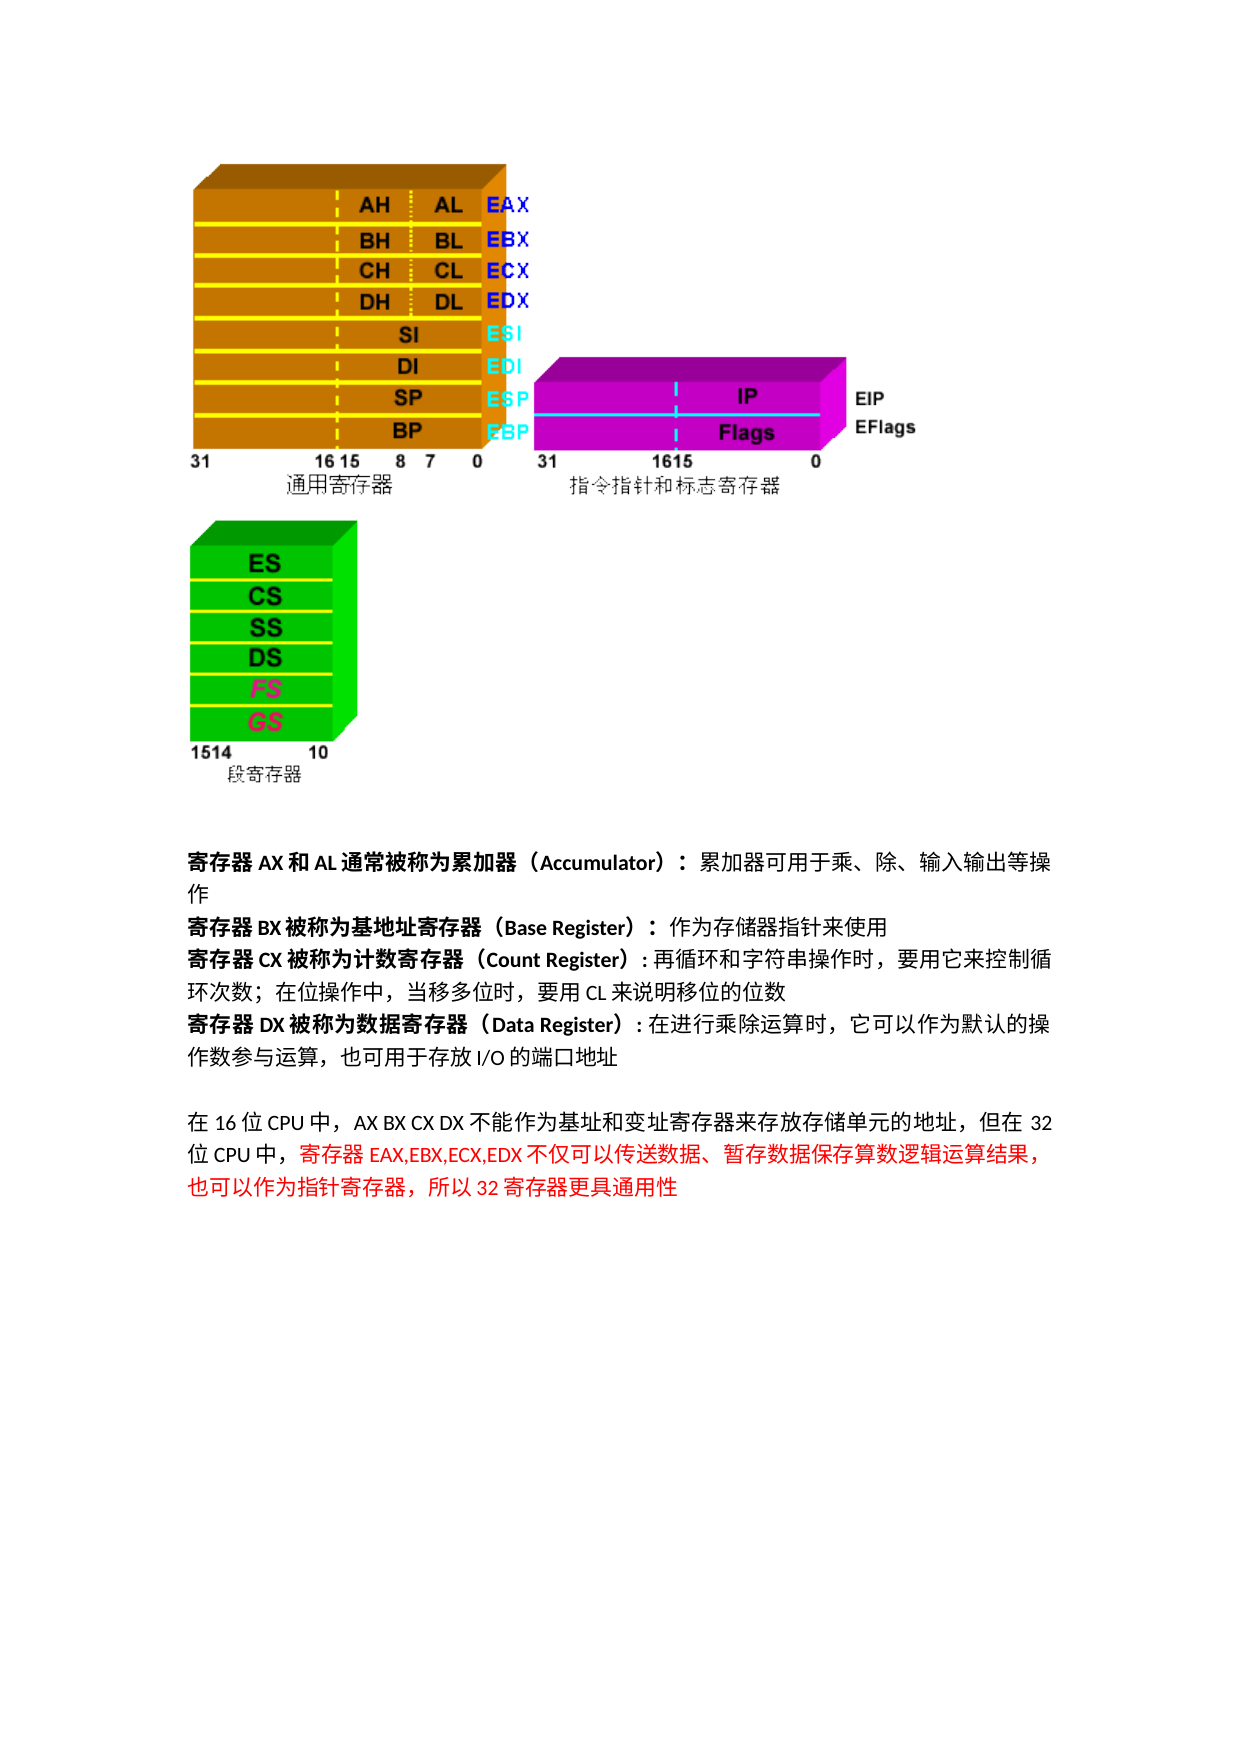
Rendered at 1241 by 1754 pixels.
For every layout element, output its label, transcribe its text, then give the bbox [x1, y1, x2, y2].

text 寄存器BX被称为基地址寄存器（Base Register）：作为存储器指针来使用 [187, 909, 1053, 942]
text 在16位CPU中，AX BX CX DX 不能作为基址和变址寄存器来存放存储单元的地址，但在32位CPU中，寄存器EAX,EBX,ECX,EDX不仅可以传送数据、暂存数据保存算数逻辑运算结果，也可以作为指针寄存器，所以32寄存器更具通用性 [187, 1104, 1053, 1202]
text 寄存器AX和AL通常被称为累加器（Accumulator）：累加器可用于乘、除、输入输出等操作 [187, 844, 1053, 909]
text 寄存器DX被称为数据寄存器（Data Register）: 在进行乘除运算时，它可以作为默认的操作数参与运算，也可用于存放I/O的端口地址 [187, 1007, 1053, 1072]
text 寄存器CX被称为计数寄存器（Count Register）: 再循环和字符串操作时，要用它来控制循环次数；在位操作中，当移多位时，要用CL来说明移位的位数 [187, 942, 1053, 1007]
picture [187, 162, 922, 498]
picture [187, 519, 361, 786]
